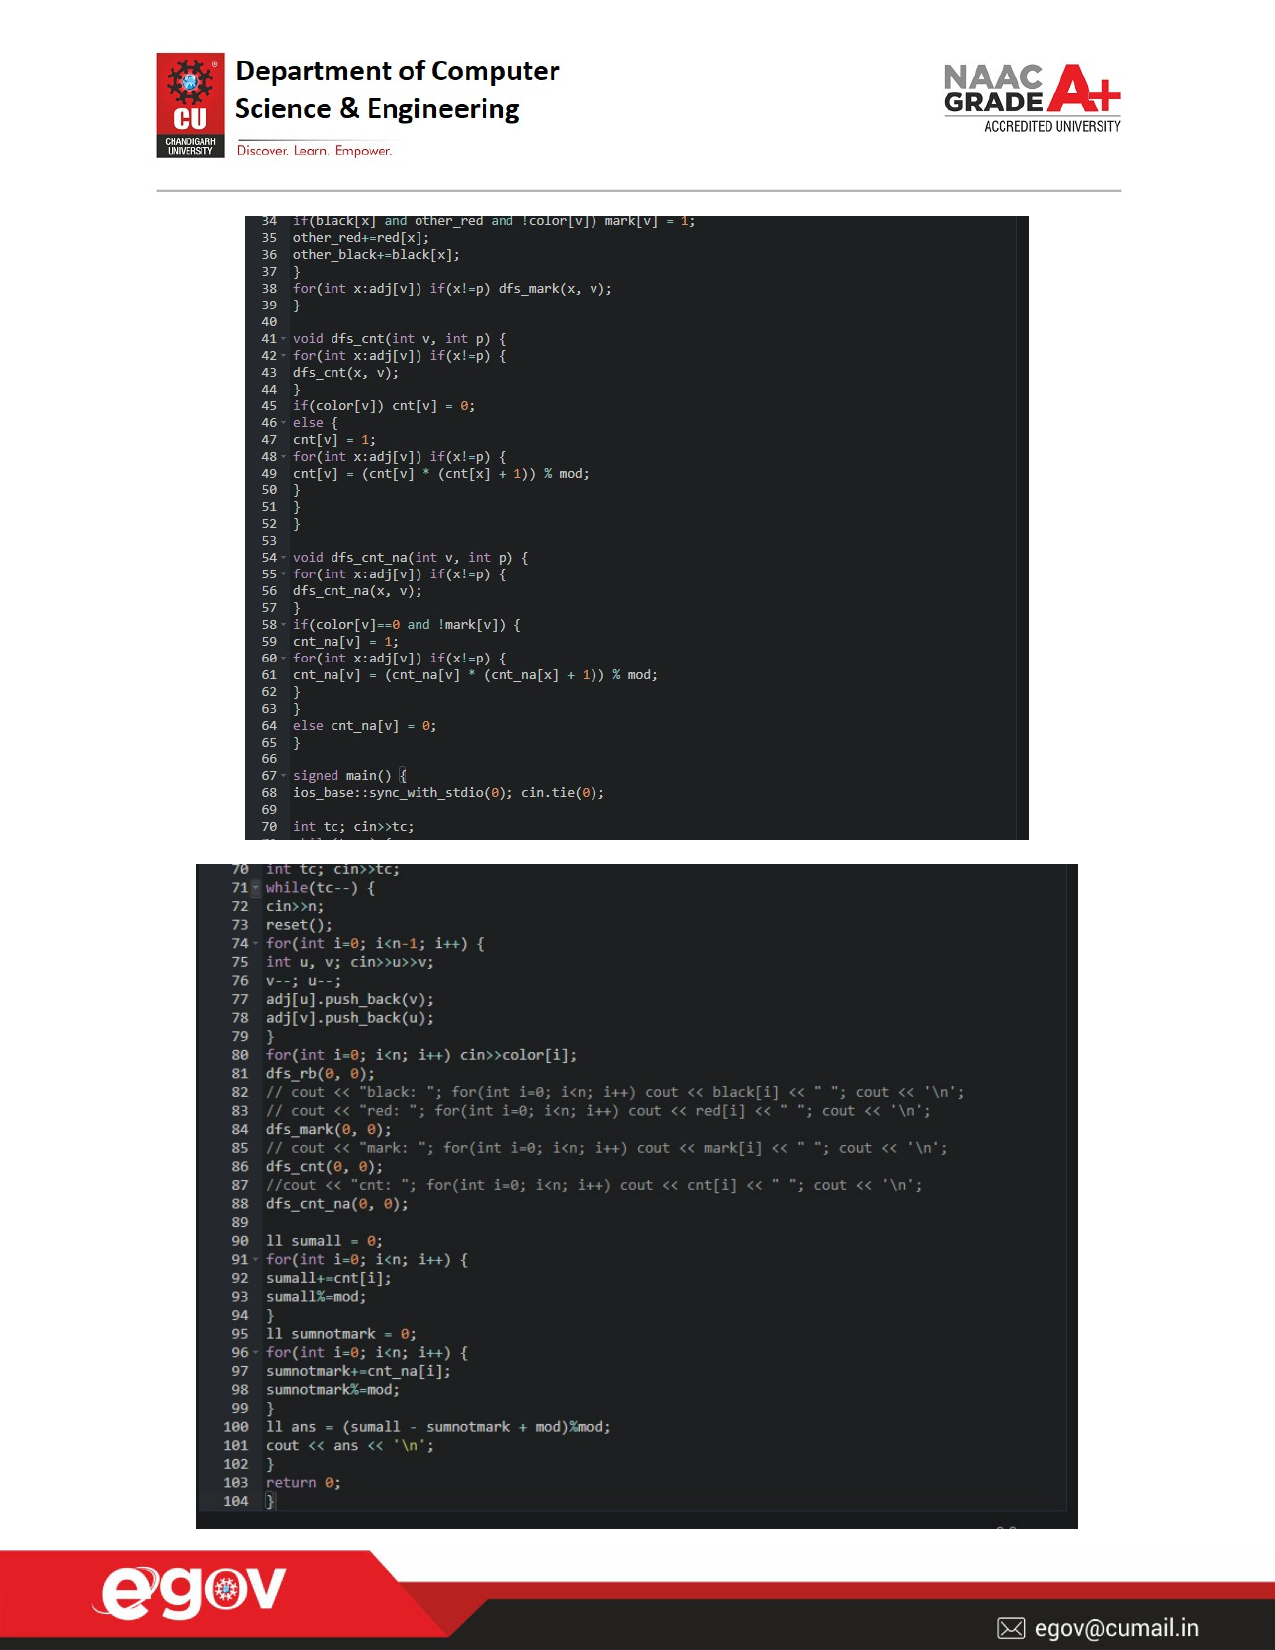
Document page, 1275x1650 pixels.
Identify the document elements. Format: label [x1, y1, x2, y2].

picture [0, 1549, 1275, 1650]
picture [196, 864, 1078, 1529]
picture [75, 0, 1200, 840]
